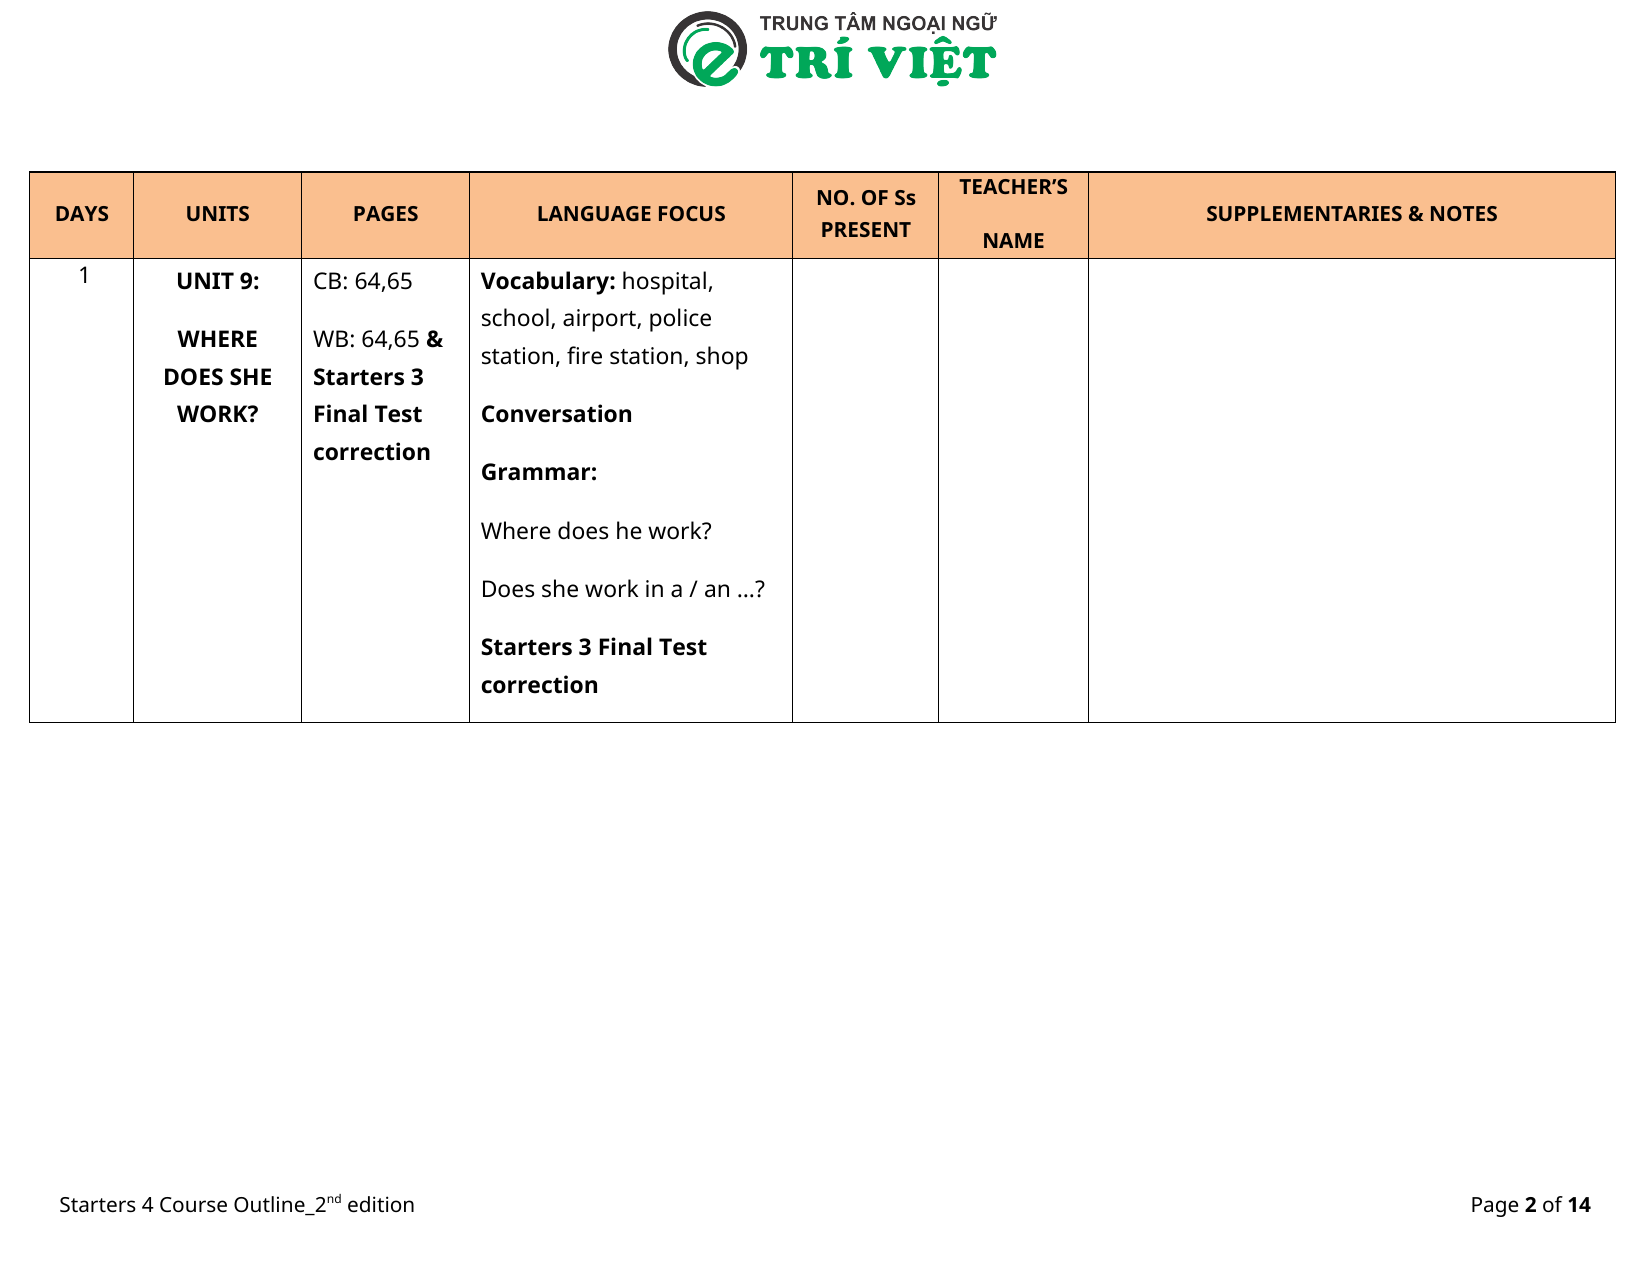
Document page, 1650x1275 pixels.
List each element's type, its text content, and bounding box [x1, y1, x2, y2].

table_cell CB: 64,65 WB: 64,65 & Starters 3 Final Test correction [302, 259, 469, 722]
table_cell [939, 259, 1088, 722]
table_header DAYS [30, 173, 133, 258]
table_header SUPPLEMENTARIES & NOTES [1089, 173, 1615, 258]
table_header PAGES [302, 173, 469, 258]
table_cell 1 [30, 259, 133, 722]
picture [668, 11, 997, 87]
table_header NO. OF Ss PRESENT [793, 173, 938, 258]
table_header LANGUAGE FOCUS [470, 173, 792, 258]
table_header UNITS [134, 173, 301, 258]
table_cell [793, 259, 938, 722]
table_cell Vocabulary: hospital, school, airport, police station, fire station, shop Conversation Grammar: Where does he work? Does she work in a / an …? Starters 3 Final Test correction [470, 259, 792, 722]
table_cell [1089, 259, 1615, 722]
table_cell UNIT 9: WHERE DOES SHE WORK? [134, 259, 301, 722]
table_header TEACHER’S NAME [939, 173, 1088, 258]
